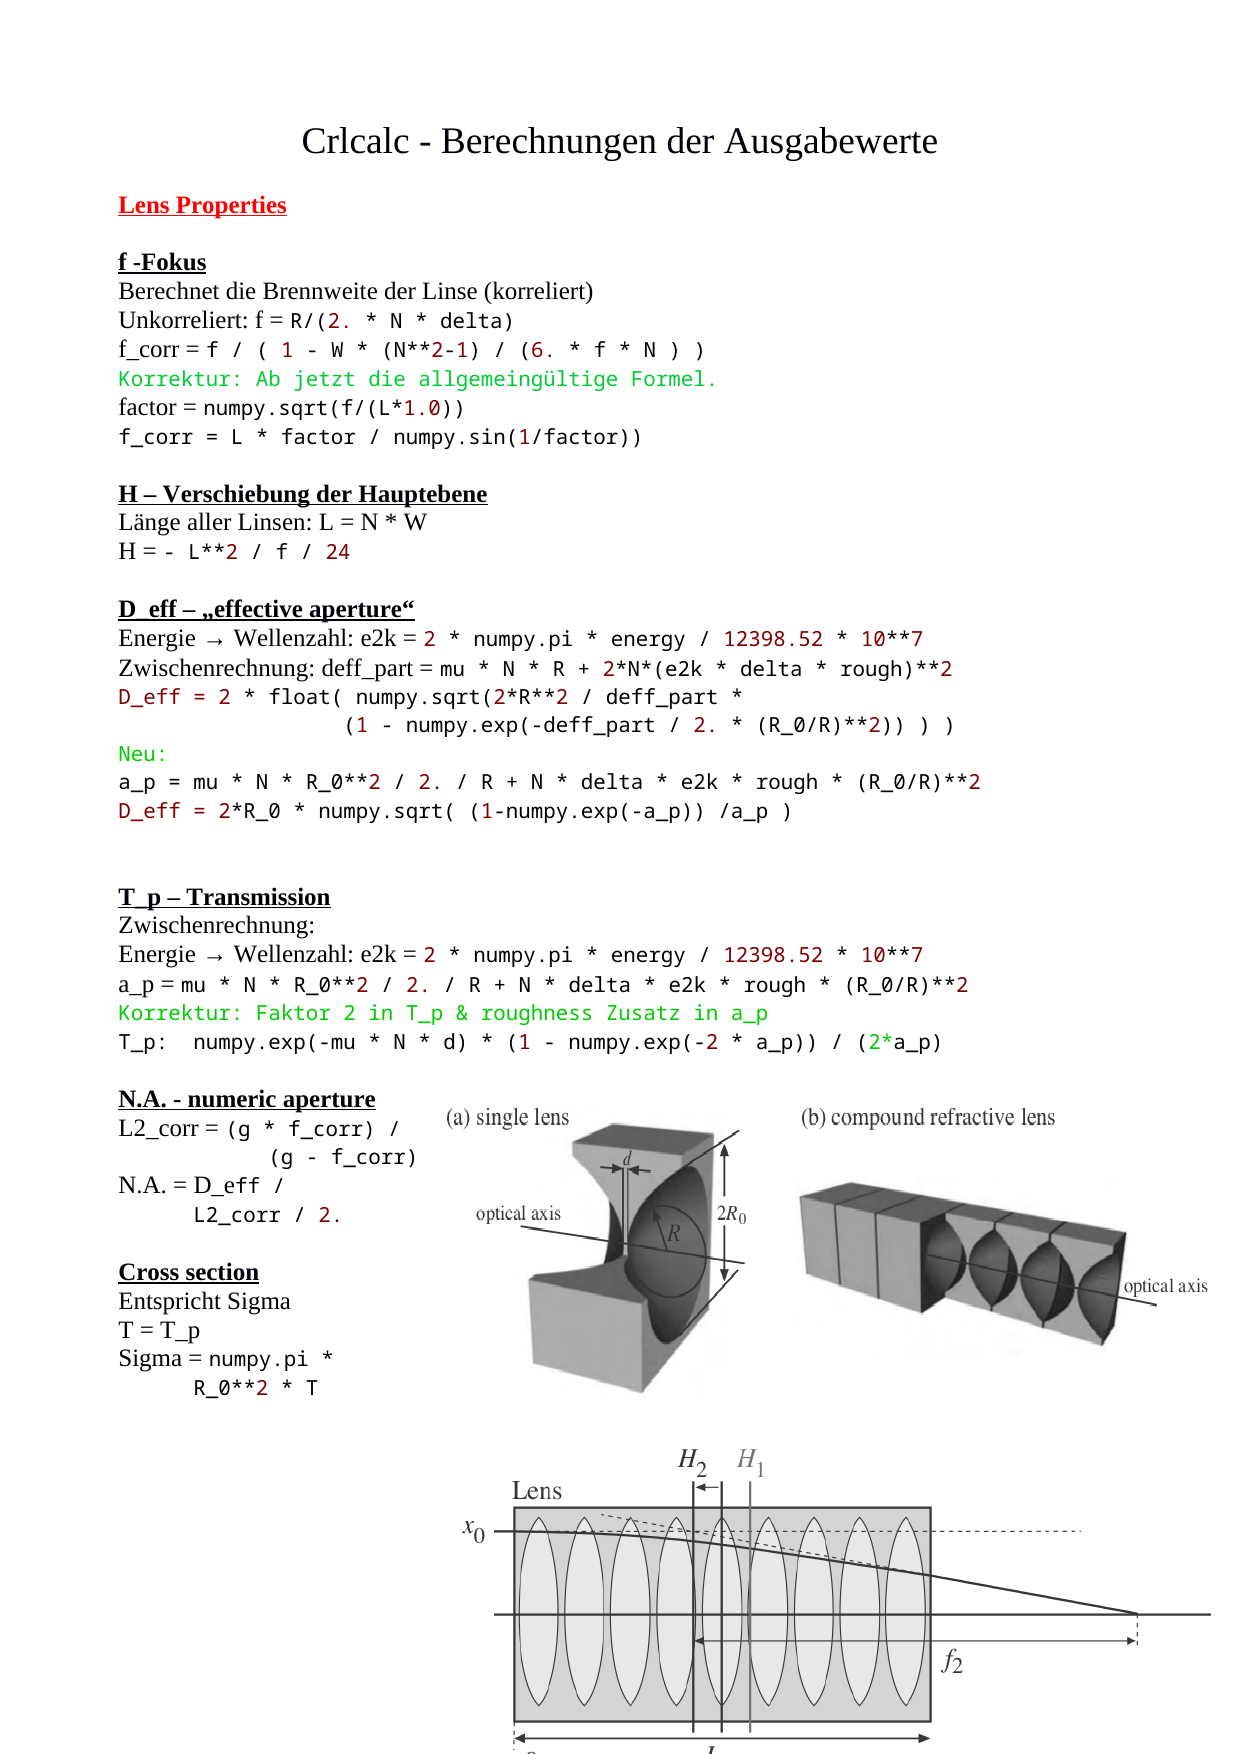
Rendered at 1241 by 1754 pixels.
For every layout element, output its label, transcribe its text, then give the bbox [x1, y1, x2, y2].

text f -Fokus [118, 247, 1122, 276]
text (1 - numpy.exp(-deff_part / 2. * (R_0/R)**2)) ) ) [118, 711, 1122, 739]
text Unkorreliert: f = R/(2. * N * delta) [118, 305, 1122, 334]
text H – Verschiebung der Hauptebene [118, 479, 1122, 507]
text T_p – Transmission [118, 882, 1122, 911]
text f_corr = f / ( 1 - W * (N**2-1) / (6. * f * N ) ) [118, 334, 1122, 364]
text L2_corr / 2. [118, 1200, 423, 1228]
text Korrektur: Ab jetzt die allgemeingültige Formel. [118, 364, 1122, 392]
text Energie → Wellenzahl: e2k = 2 * numpy.pi * energy / 12398.52 * 10**7 [118, 623, 1122, 653]
text Lens Properties [118, 190, 1122, 219]
text Energie → Wellenzahl: e2k = 2 * numpy.pi * energy / 12398.52 * 10**7 [118, 939, 1122, 969]
picture [410, 1087, 1241, 1754]
text T = T_p [118, 1315, 423, 1343]
text Sigma = numpy.pi * [118, 1343, 423, 1373]
text Berechnet die Brennweite der Linse (korreliert) [118, 276, 1122, 305]
text T_p: numpy.exp(-mu * N * d) * (1 - numpy.exp(-2 * a_p)) / (2*a_p) [118, 1027, 1122, 1055]
text a_p = mu * N * R_0**2 / 2. / R + N * delta * e2k * rough * (R_0/R)**2 [118, 969, 1122, 998]
text H = - L**2 / f / 24 [118, 536, 1122, 566]
text D_eff = 2*R_0 * numpy.sqrt( (1-numpy.exp(-a_p)) /a_p ) [118, 796, 1122, 824]
text N.A. - numeric aperture [118, 1084, 1122, 1113]
text factor = numpy.sqrt(f/(L*1.0)) [118, 392, 1122, 422]
text Korrektur: Faktor 2 in T_p & roughness Zusatz in a_p [118, 998, 1122, 1027]
text R_0**2 * T [118, 1373, 423, 1401]
text N.A. = D_eff / [118, 1171, 423, 1200]
text D_eff = 2 * float( numpy.sqrt(2*R**2 / deff_part * [118, 682, 1122, 711]
text Cross section [118, 1257, 423, 1286]
text D_eff – „effective aperture“ [118, 594, 1122, 623]
text Neu: [118, 739, 1122, 767]
text Länge aller Linsen: L = N * W [118, 507, 1122, 536]
text (g - f_corr) [118, 1142, 423, 1171]
text Crlcalc - Berechnungen der Ausgabewerte [118, 118, 1122, 161]
text a_p = mu * N * R_0**2 / 2. / R + N * delta * e2k * rough * (R_0/R)**2 [118, 767, 1122, 796]
text Zwischenrechnung: deff_part = mu * N * R + 2*N*(e2k * delta * rough)**2 [118, 653, 1122, 682]
text L2_corr = (g * f_corr) / [118, 1113, 423, 1142]
text Entspricht Sigma [118, 1286, 423, 1315]
text f_corr = L * factor / numpy.sin(1/factor)) [118, 422, 1122, 450]
text Zwischenrechnung: [118, 911, 1122, 939]
